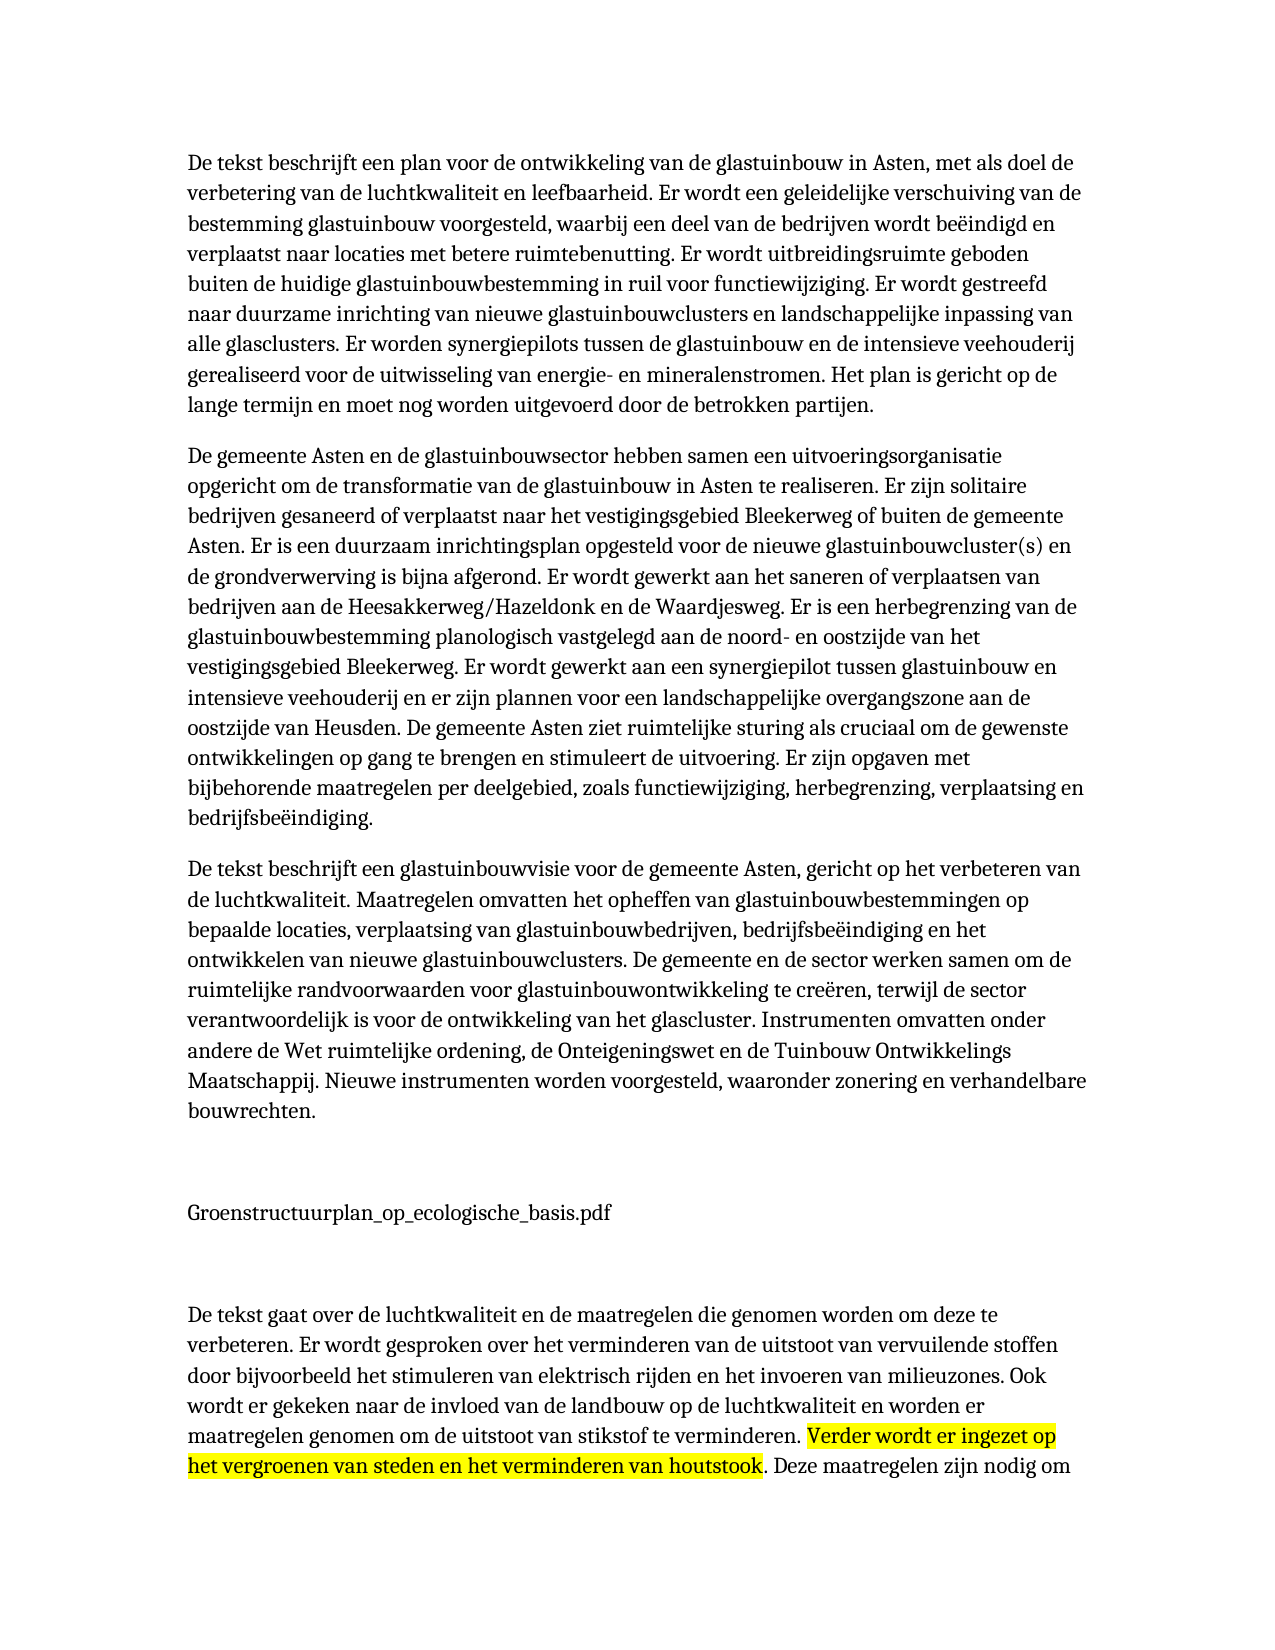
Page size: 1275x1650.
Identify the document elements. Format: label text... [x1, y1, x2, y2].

text De tekst beschrijft een glastuinbouwvisie voor de gemeente Asten, gericht op het verbeteren van de luchtkwaliteit. Maatregelen omvatten het opheffen van glastuinbouwbestemmingen op bepaalde locaties, verplaatsing van glastuinbouwbedrijven, bedrijfsbeëindiging en het ontwikkelen van nieuwe glastuinbouwclusters. De gemeente en de sector werken samen om de ruimtelijke randvoorwaarden voor glastuinbouwontwikkeling te creëren, terwijl de sector verantwoordelijk is voor de ontwikkeling van het glascluster. Instrumenten omvatten onder andere de Wet ruimtelijke ordening, de Onteigeningswet en de Tuinbouw Ontwikkelings Maatschappij. Nieuwe instrumenten worden voorgesteld, waaronder zonering en verhandelbare bouwrechten. [187, 856, 1087, 1124]
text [187, 1302, 1087, 1479]
text De tekst beschrijft een plan voor de ontwikkeling van de glastuinbouw in Asten, met als doel de verbetering van de luchtkwaliteit en leefbaarheid. Er wordt een geleidelijke verschuiving van de bestemming glastuinbouw voorgesteld, waarbij een deel van de bedrijven wordt beëindigd en verplaatst naar locaties met betere ruimtebenutting. Er wordt uitbreidingsruimte geboden buiten de huidige glastuinbouwbestemming in ruil voor functiewijziging. Er wordt gestreefd naar duurzame inrichting van nieuwe glastuinbouwclusters en landschappelijke inpassing van alle glasclusters. Er worden synergiepilots tussen de glastuinbouw en de intensieve veehouderij gerealiseerd voor de uitwisseling van energie- en mineralenstromen. Het plan is gericht op de lange termijn en moet nog worden uitgevoerd door de betrokken partijen. [187, 150, 1087, 418]
text De gemeente Asten en de glastuinbouwsector hebben samen een uitvoeringsorganisatie opgericht om de transformatie van de glastuinbouw in Asten te realiseren. Er zijn solitaire bedrijven gesaneerd of verplaatst naar het vestigingsgebied Bleekerweg of buiten de gemeente Asten. Er is een duurzaam inrichtingsplan opgesteld voor de nieuwe glastuinbouwcluster(s) en de grondverwerving is bijna afgerond. Er wordt gewerkt aan het saneren of verplaatsen van bedrijven aan de Heesakkerweg/Hazeldonk en de Waardjesweg. Er is een herbegrenzing van de glastuinbouwbestemming planologisch vastgelegd aan de noord- en oostzijde van het vestigingsgebied Bleekerweg. Er wordt gewerkt aan een synergiepilot tussen glastuinbouw en intensieve veehouderij en er zijn plannen voor een landschappelijke overgangszone aan de oostzijde van Heusden. De gemeente Asten ziet ruimtelijke sturing als cruciaal om de gewenste ontwikkelingen op gang te brengen en stimuleert de uitvoering. Er zijn opgaven met bijbehorende maatregelen per deelgebied, zoals functiewijziging, herbegrenzing, verplaatsing en bedrijfsbeëindiging. [187, 443, 1087, 832]
text Groenstructuurplan_op_ecologische_basis.pdf [187, 1200, 1087, 1226]
